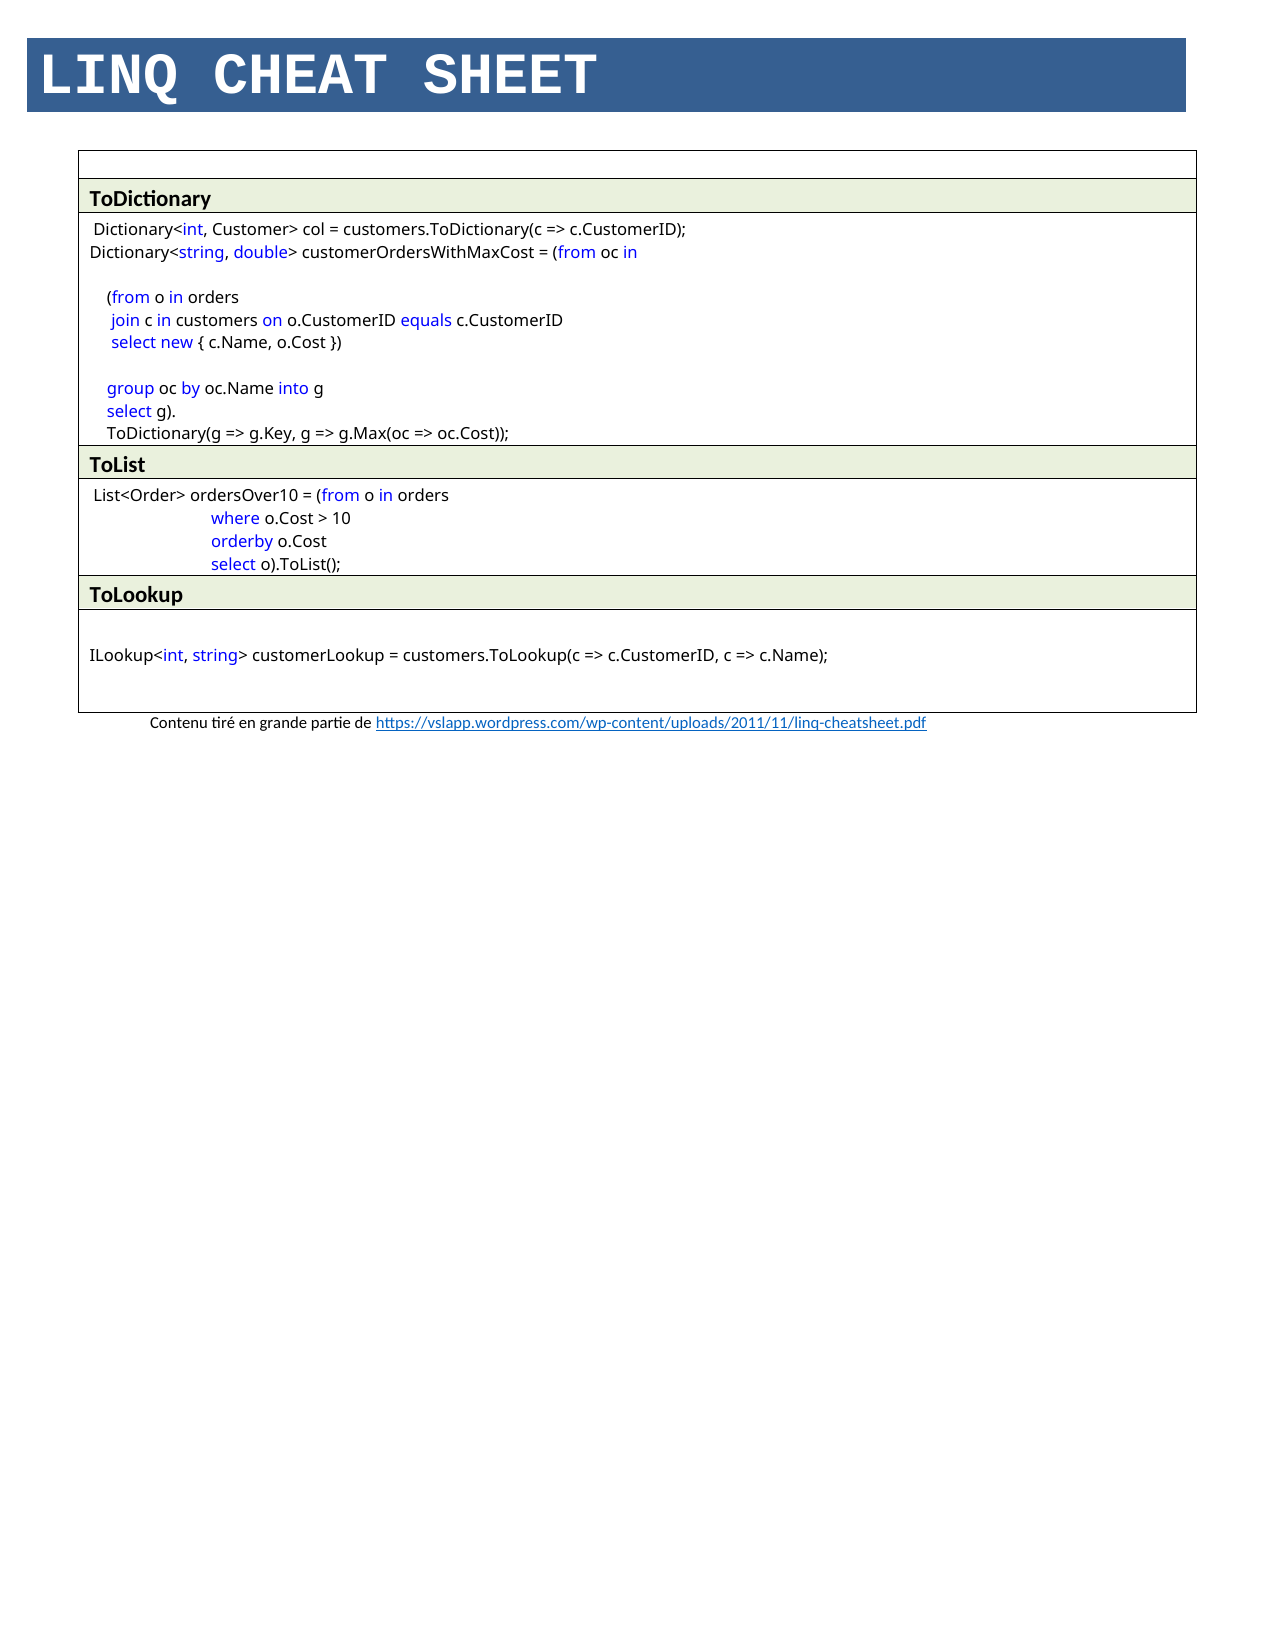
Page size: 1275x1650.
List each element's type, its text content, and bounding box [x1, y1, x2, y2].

table_cell Dictionary<int, Customer> col = customers.ToDictionary(c => c.CustomerID); Dictionary<string, double> customerOrdersWithMaxCost = (from oc in (from o in orders join c in customers on o.CustomerID equals c.CustomerID select new { c.Name, o.Cost }) group oc by oc.Name into g select g). ToDictionary(g => g.Key, g => g.Max(oc => oc.Cost)); [79, 213, 1196, 445]
table_cell ILookup<int, string> customerLookup = customers.ToLookup(c => c.CustomerID, c => c.Name); [79, 610, 1196, 712]
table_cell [79, 151, 1196, 178]
table_cell ToLookup [79, 576, 1196, 608]
table_cell ToDictionary [79, 179, 1196, 212]
table_cell List<Order> ordersOver10 = (from o in orders where o.Cost > 10 orderby o.Cost select o).ToList(); [79, 479, 1196, 575]
table_cell ToList [79, 446, 1196, 478]
text Contenu tiré en grande partie de https://vslapp.wordpress.com/wp-content/uploads/2011/11/linq-cheatsheet.pdf [150, 713, 1125, 733]
